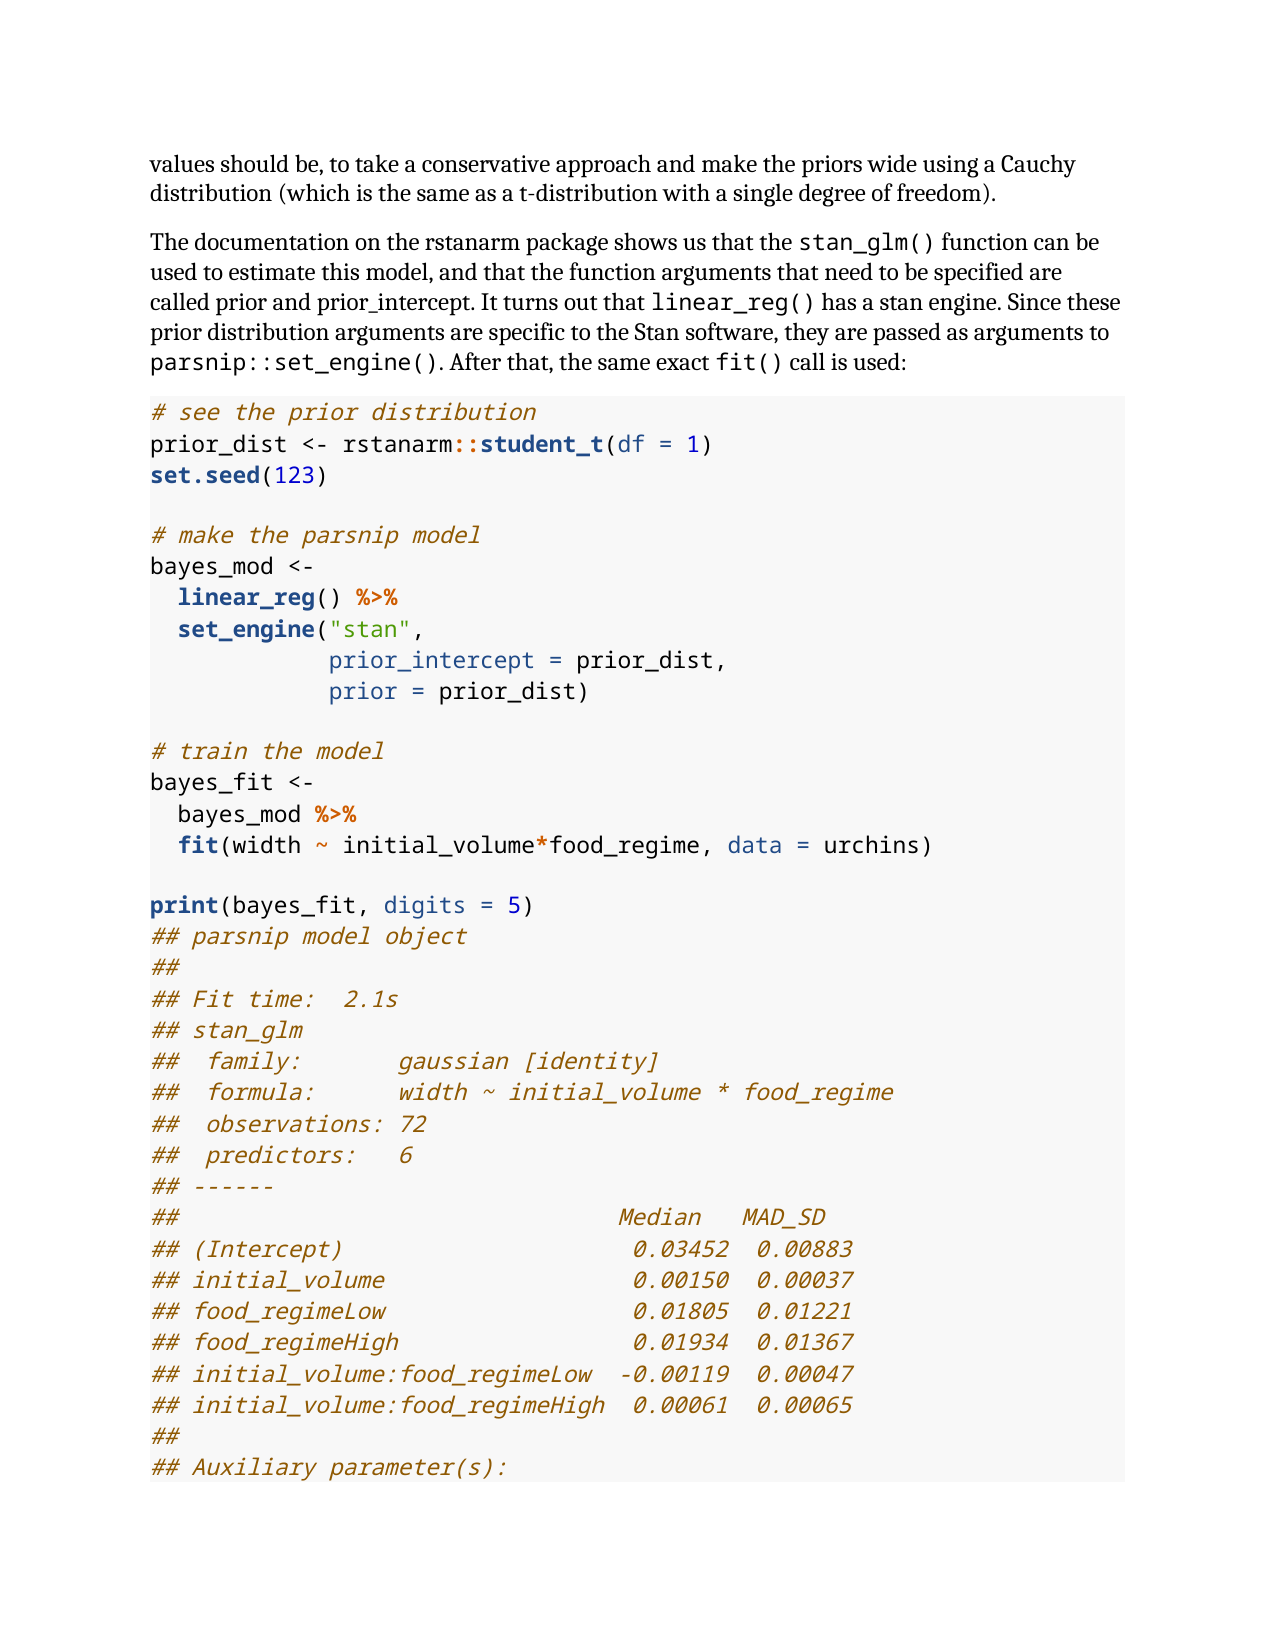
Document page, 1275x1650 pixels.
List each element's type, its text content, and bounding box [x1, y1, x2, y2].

text The documentation on the rstanarm package shows us that the stan_glm() function can be used to estimate this model, and that the function arguments that need to be specified are called prior and prior_intercept. It turns out that linear_reg() has a stan engine. Since these prior distribution arguments are specific to the Stan software, they are passed as arguments to parsnip::set_engine(). After that, the same exact fit() call is used: [150, 226, 1125, 377]
